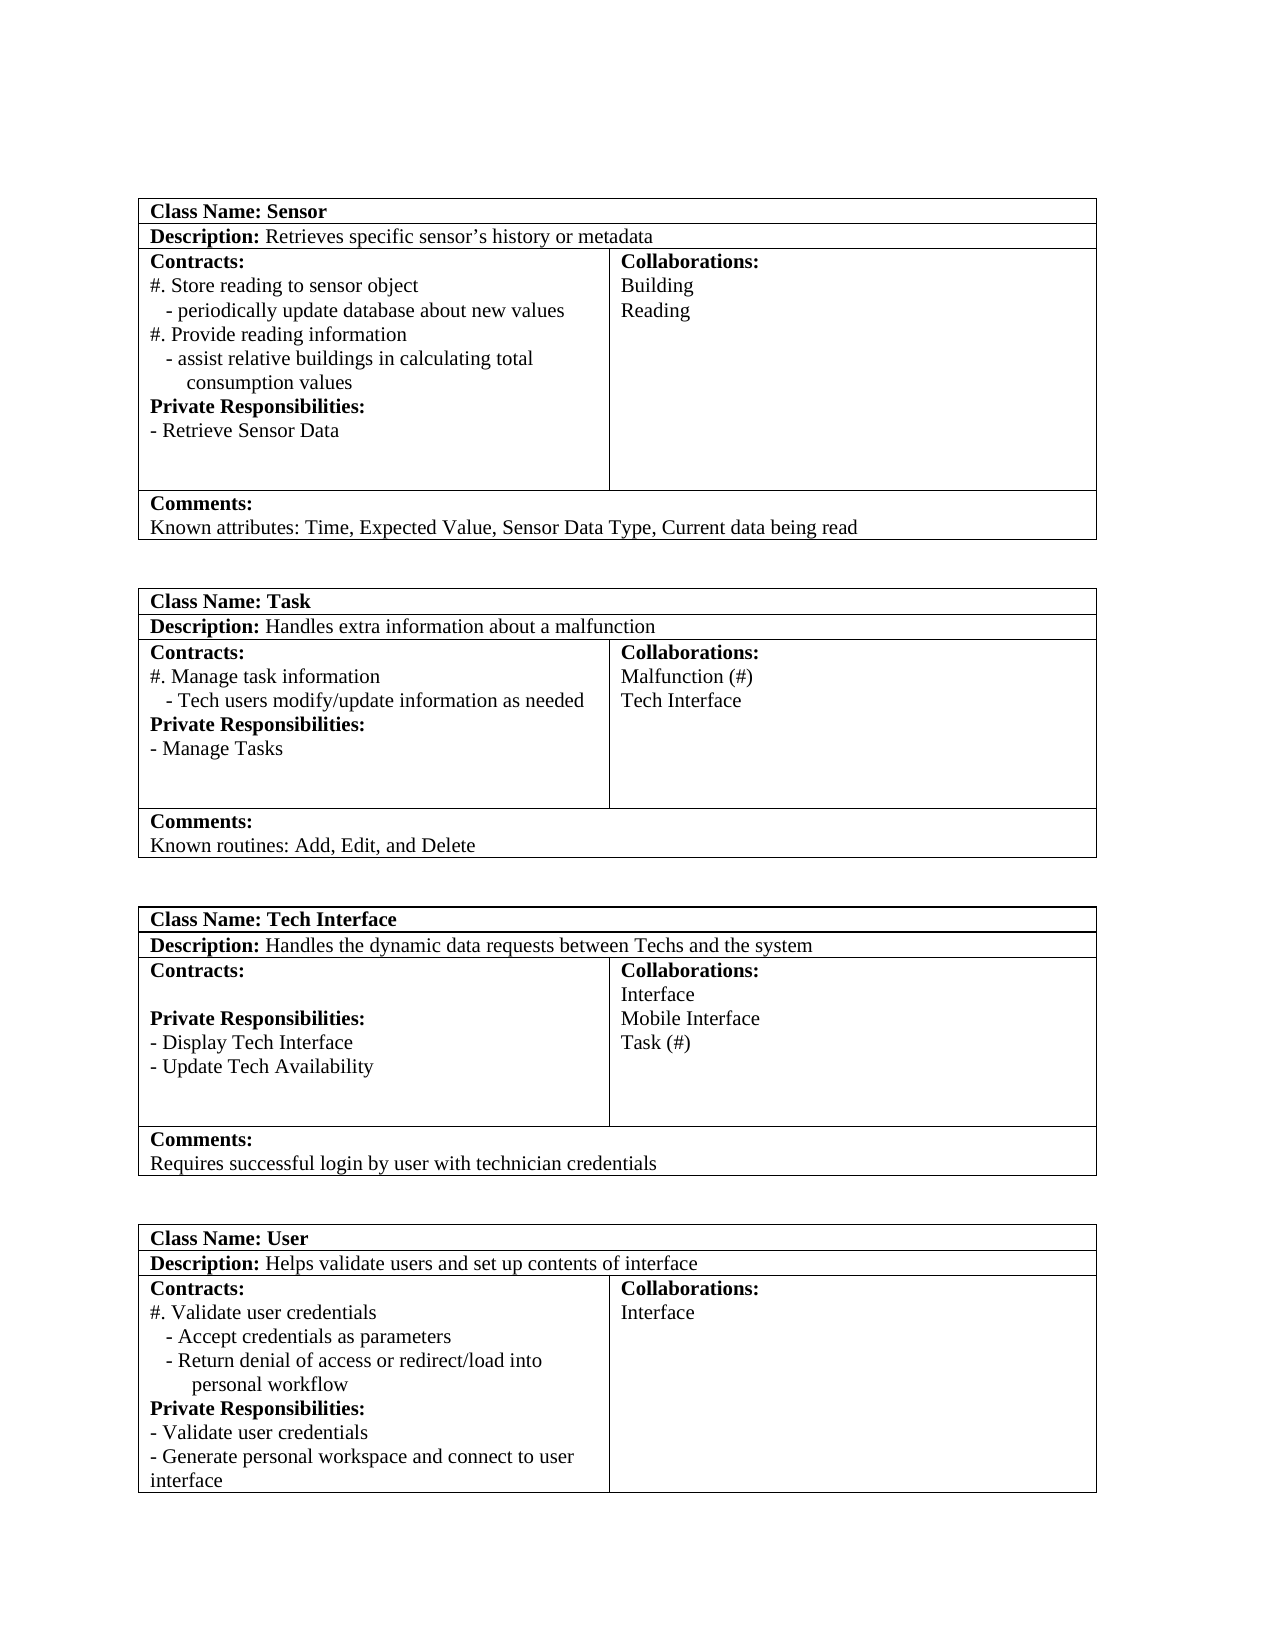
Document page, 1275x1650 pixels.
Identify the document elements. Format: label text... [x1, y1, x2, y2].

table_cell Comments: Known routines: Add, Edit, and Delete [139, 809, 1096, 857]
table_cell Comments: Known attributes: Time, Expected Value, Sensor Data Type, Current data being read [139, 491, 1096, 539]
table_cell Description: Handles the dynamic data requests between Techs and the system [139, 933, 1096, 957]
table_cell Comments: Requires successful login by user with technician credentials [139, 1127, 1096, 1175]
table_cell Description: Handles extra information about a malfunction [139, 615, 1096, 638]
table_header Class Name: Tech Interface [139, 908, 1096, 931]
table_cell Contracts: #. Manage task information - Tech users modify/update information as needed Private Responsibilities: - Manage Tasks [139, 640, 609, 808]
table_cell Collaborations: Interface Mobile Interface Task (#) [610, 958, 1096, 1126]
table_header Class Name: Sensor [139, 199, 1096, 223]
table_cell Contracts: Private Responsibilities: - Display Tech Interface - Update Tech Availability [139, 958, 609, 1126]
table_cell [610, 1276, 1096, 1492]
table_cell Collaborations: Malfunction (#) Tech Interface [610, 640, 1096, 808]
table_cell Contracts: #. Store reading to sensor object - periodically update database about new values #. Provide reading information - assist relative buildings in calculating total consumption values Private Responsibilities: - Retrieve Sensor Data [139, 249, 609, 490]
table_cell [139, 1276, 609, 1492]
table_header Class Name: Task [139, 589, 1096, 613]
table_cell Description: Helps validate users and set up contents of interface [139, 1251, 1096, 1274]
table_header Class Name: User [139, 1225, 1096, 1249]
table_cell Collaborations: Building Reading [610, 249, 1096, 490]
table_cell Description: Retrieves specific sensor’s history or metadata [139, 224, 1096, 248]
